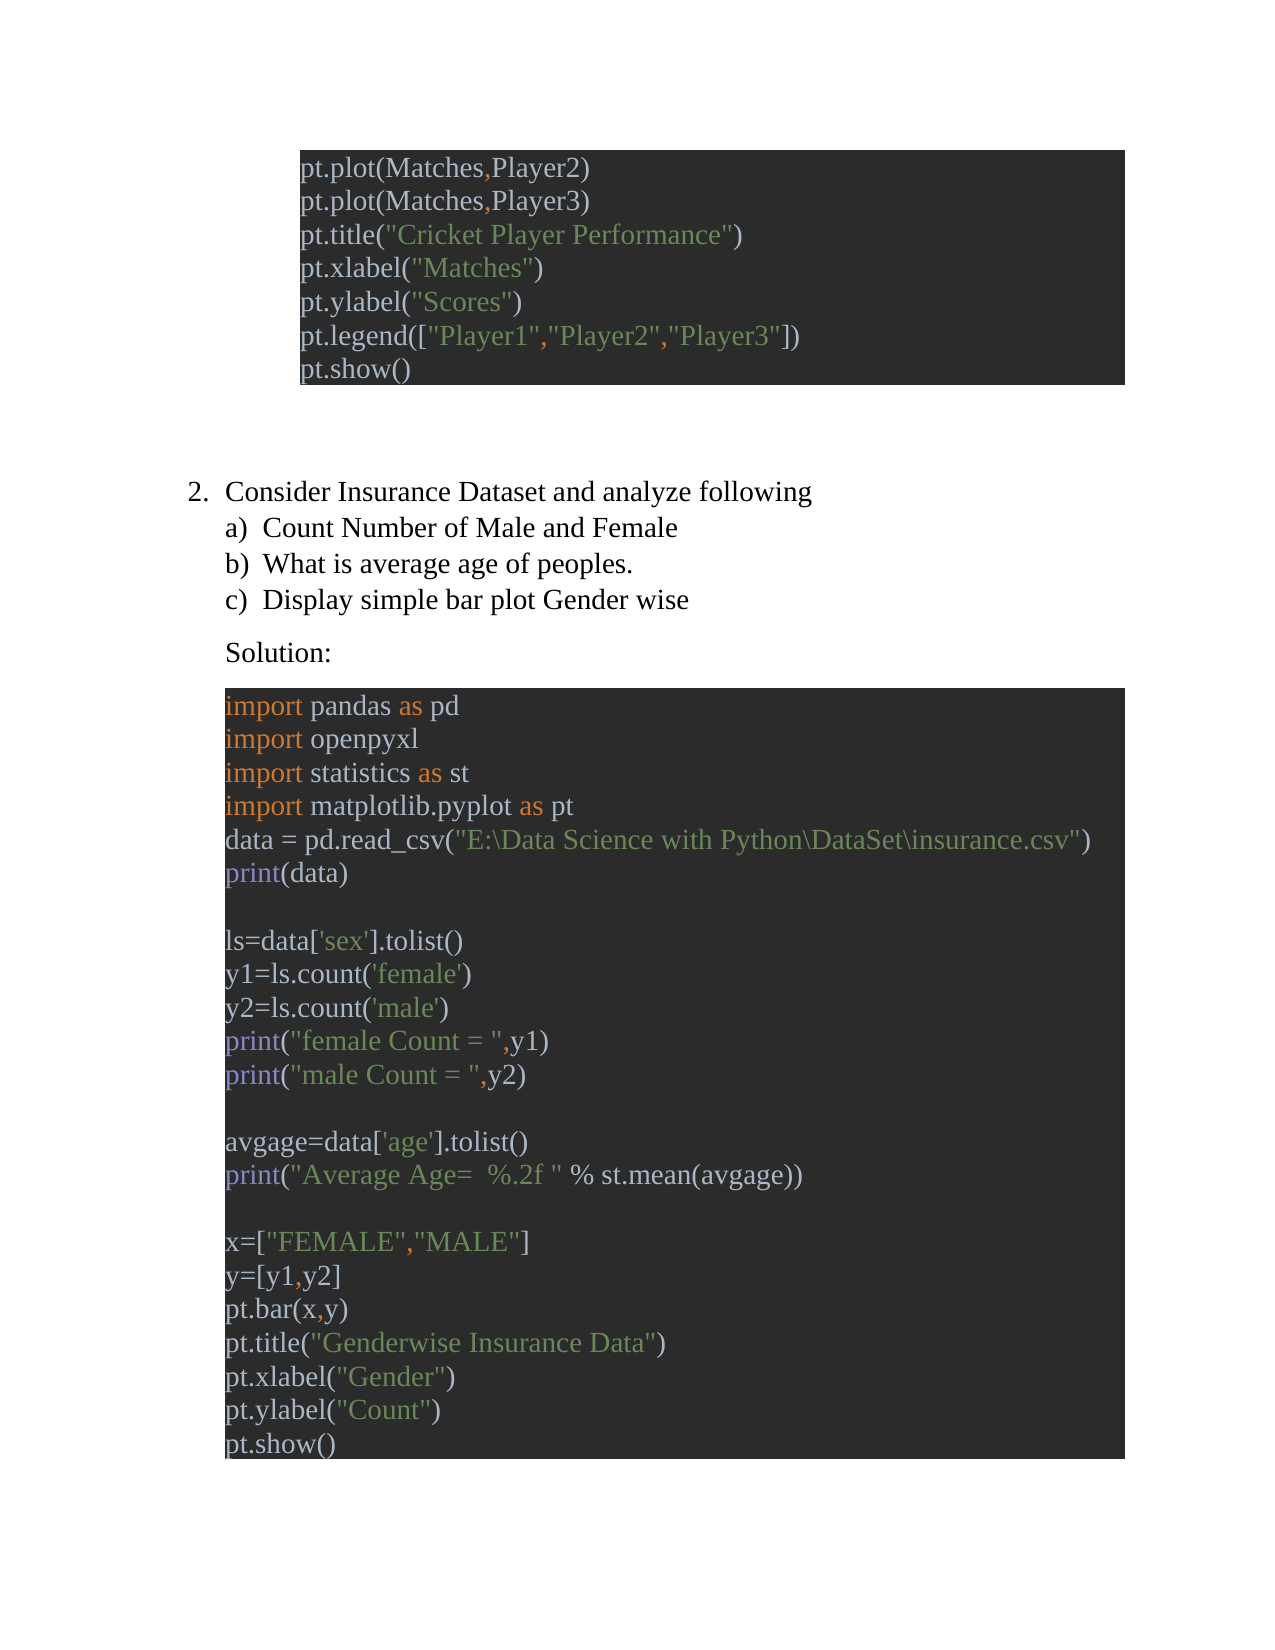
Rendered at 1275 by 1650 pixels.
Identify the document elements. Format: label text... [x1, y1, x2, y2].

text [300, 150, 1125, 385]
text Solution: [225, 635, 1125, 668]
list Display simple bar plot Gender wise [225, 582, 1125, 616]
list What is average age of peoples. [225, 546, 1125, 579]
list Consider Insurance Dataset and analyze following [187, 474, 1125, 507]
list Count Number of Male and Female [225, 510, 1125, 543]
text import pandas as pd import openpyxl import statistics as st import matplotlib.pyplot as pt data = pd.read_csv("E:\Data Science with Python\DataSet\insurance.csv") print(data) ls=data['sex'].tolist() y1=ls.count('female') y2=ls.count('male') print("female Count = ",y1) print("male Count = ",y2) avgage=data['age'].tolist() print("Average Age= %.2f " % st.mean(avgage)) x=["FEMALE","MALE"] y=[y1,y2] pt.bar(x,y) pt.title("Genderwise Insurance Data") pt.xlabel("Gender") pt.ylabel("Count") pt.show() [225, 688, 1125, 1459]
